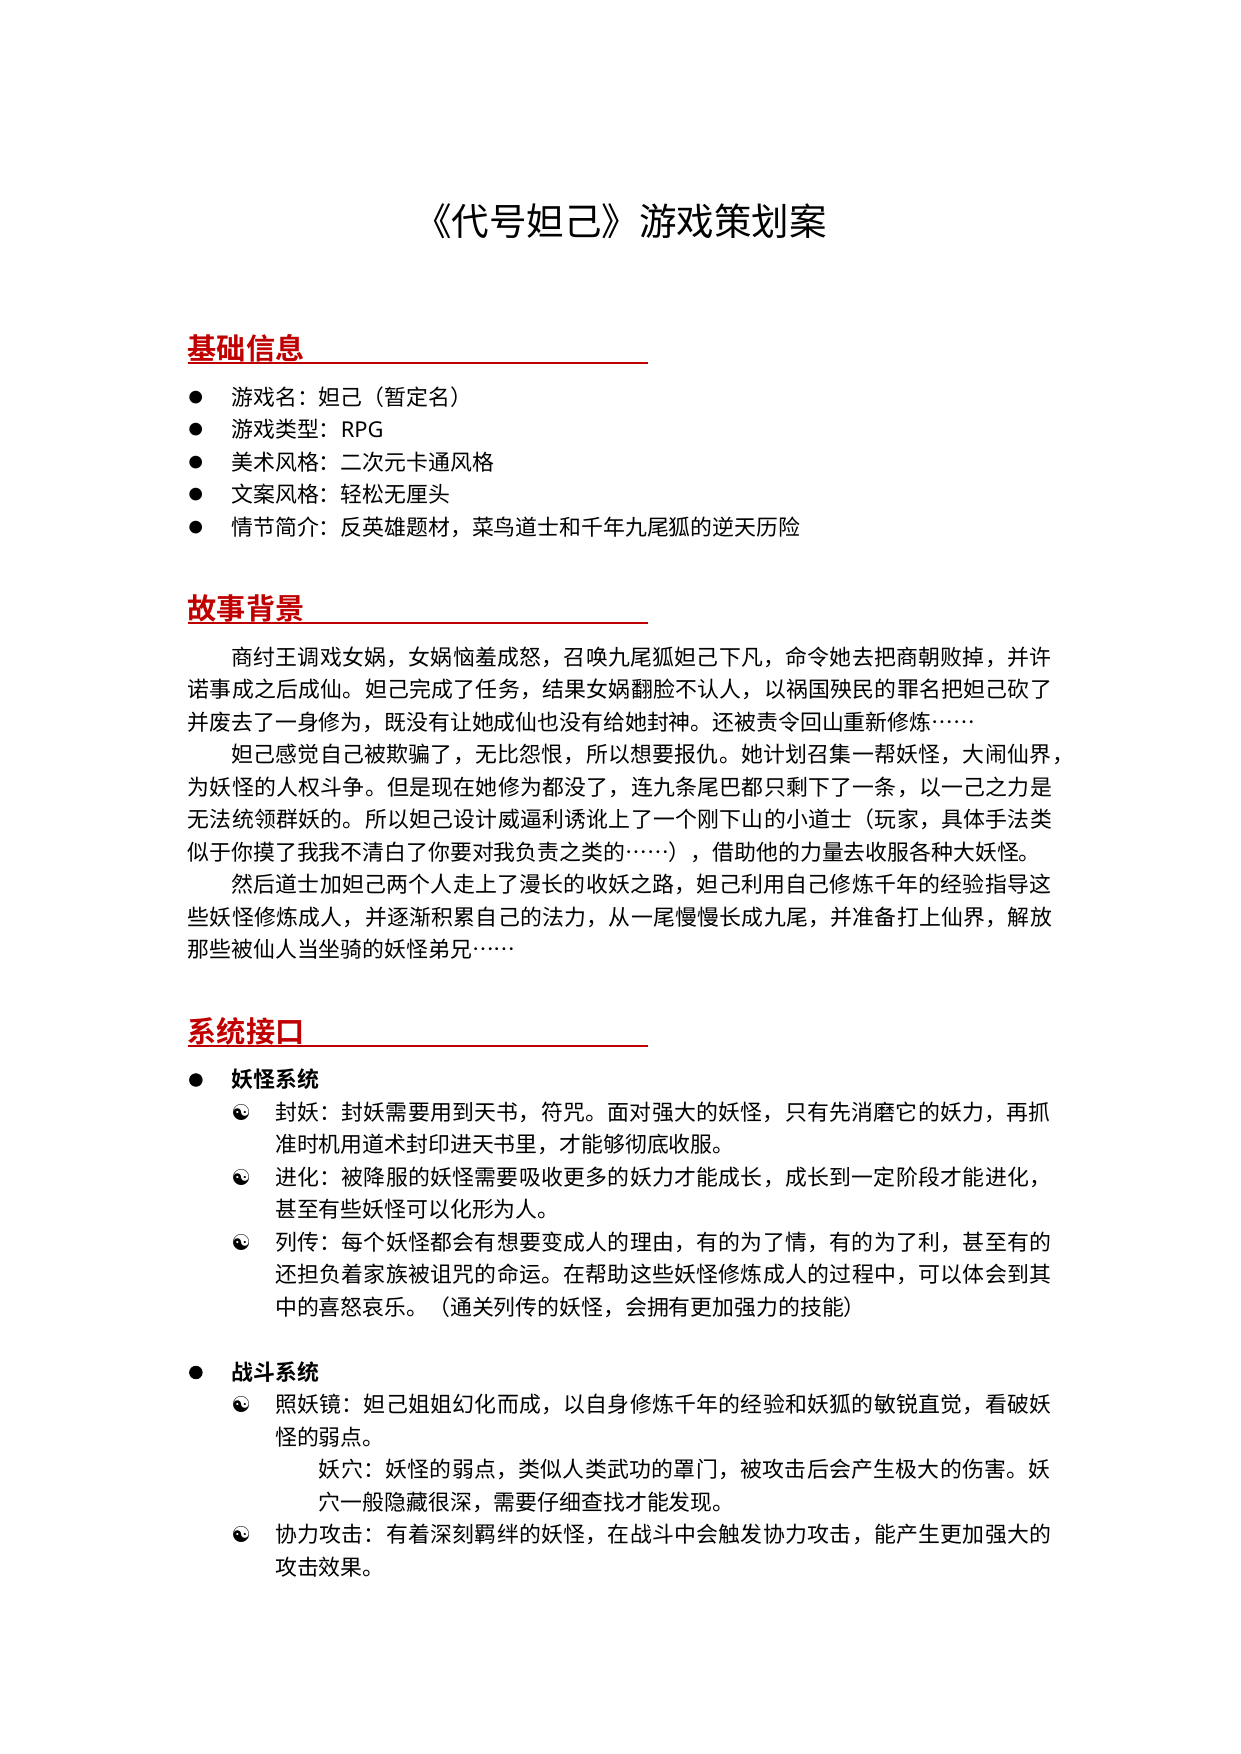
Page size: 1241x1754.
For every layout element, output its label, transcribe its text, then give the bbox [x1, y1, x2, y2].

list 照妖镜：妲己姐姐幻化而成，以自身修炼千年的经验和妖狐的敏锐直觉，看破妖怪的弱点。 [231, 1387, 1053, 1452]
list 情节简介：反英雄题材，菜鸟道士和千年九尾狐的逆天历险 [187, 509, 1053, 542]
text 《代号妲己》游戏策划案 [187, 187, 1053, 252]
text 妖穴：妖怪的弱点，类似人类武功的罩门，被攻击后会产生极大的伤害。妖穴一般隐藏很深，需要仔细查找才能发现。 [319, 1452, 1053, 1517]
text 商纣王调戏女娲，女娲恼羞成怒，召唤九尾狐妲己下凡，命令她去把商朝败掉，并许诺事成之后成仙。妲己完成了任务，结果女娲翻脸不认人，以祸国殃民的罪名把妲己砍了并废去了一身修为，既没有让她成仙也没有给她封神。还被责令回山重新修炼…… [187, 639, 1053, 737]
list 游戏类型：RPG [187, 412, 1053, 444]
list 封妖：封妖需要用到天书，符咒。面对强大的妖怪，只有先消磨它的妖力，再抓准时机用道术封印进天书里，才能够彻底收服。 [231, 1094, 1053, 1159]
list 游戏名：妲己（暂定名） [187, 379, 1053, 412]
list 进化：被降服的妖怪需要吸收更多的妖力才能成长，成长到一定阶段才能进化，甚至有些妖怪可以化形为人。 [231, 1159, 1053, 1224]
list 文案风格：轻松无厘头 [187, 477, 1053, 509]
list 战斗系统 [187, 1354, 1053, 1387]
list 协力攻击：有着深刻羁绊的妖怪，在战斗中会触发协力攻击，能产生更加强大的攻击效果。 [231, 1517, 1053, 1582]
text 妲己感觉自己被欺骗了，无比怨恨，所以想要报仇。她计划召集一帮妖怪，大闹仙界，为妖怪的人权斗争。但是现在她修为都没了，连九条尾巴都只剩下了一条，以一己之力是无法统领群妖的。所以妲己设计威逼利诱讹上了一个刚下山的小道士（玩家，具体手法类似于你摸了我我不清白了你要对我负责之类的……），借助他的力量去收服各种大妖怪。 [187, 737, 1053, 867]
list 列传：每个妖怪都会有想要变成人的理由，有的为了情，有的为了利，甚至有的还担负着家族被诅咒的命运。在帮助这些妖怪修炼成人的过程中，可以体会到其中的喜怒哀乐。（通关列传的妖怪，会拥有更加强力的技能） [231, 1224, 1053, 1322]
text 然后道士加妲己两个人走上了漫长的收妖之路，妲己利用自己修炼千年的经验指导这些妖怪修炼成人，并逐渐积累自己的法力，从一尾慢慢长成九尾，并准备打上仙界，解放那些被仙人当坐骑的妖怪弟兄…… [187, 867, 1053, 964]
text 系统接口 [187, 997, 1053, 1062]
list 美术风格：二次元卡通风格 [187, 444, 1053, 477]
list 妖怪系统 [187, 1062, 1053, 1094]
text 基础信息 [187, 314, 1053, 379]
text 故事背景 [187, 574, 1053, 639]
